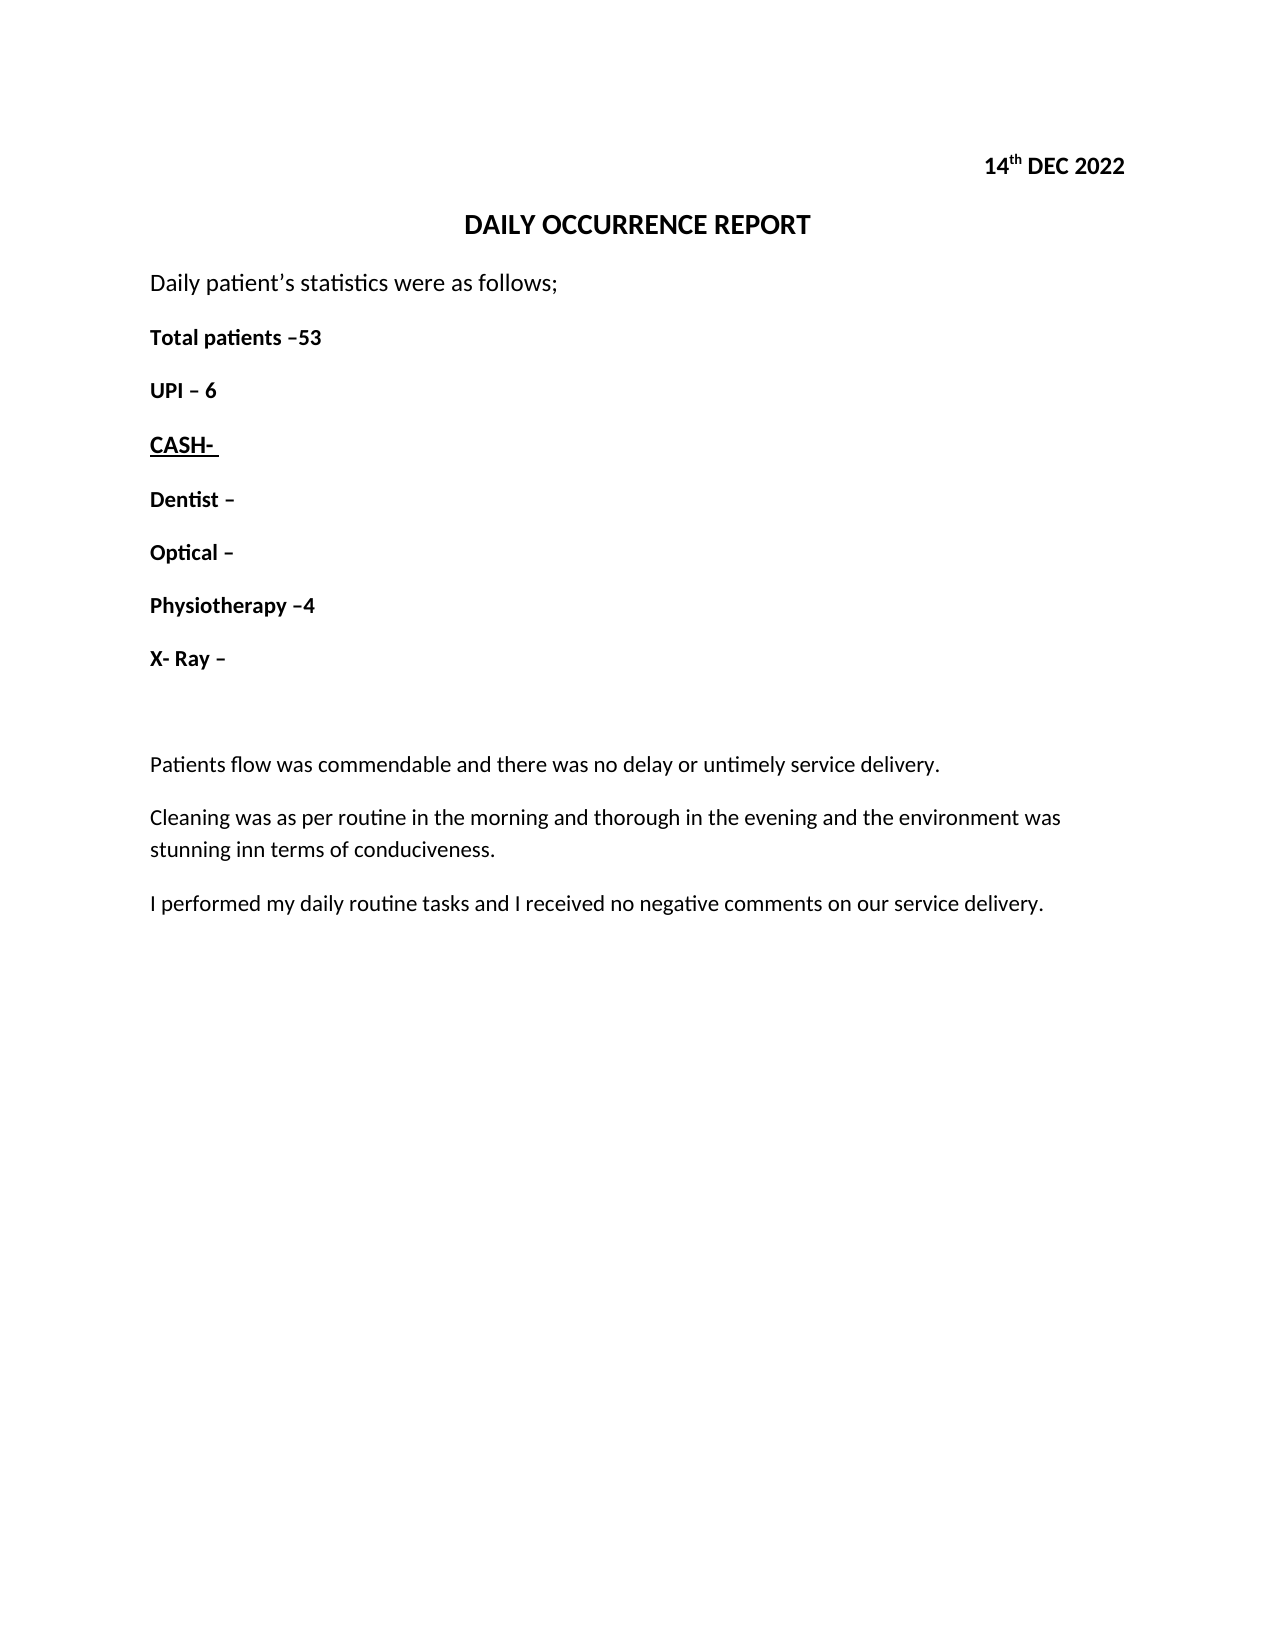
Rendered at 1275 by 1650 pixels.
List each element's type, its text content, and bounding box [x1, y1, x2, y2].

text UPI – 6 [150, 376, 1125, 404]
text DAILY OCCURRENCE REPORT [150, 206, 1125, 241]
text Patients flow was commendable and there was no delay or untimely service delivery. [150, 750, 1125, 778]
text Physiotherapy –4 [150, 591, 1125, 619]
text X- Ray – [150, 644, 1125, 672]
text 14th DEC 2022 [150, 150, 1125, 181]
text Total patients –53 [150, 323, 1125, 351]
text I performed my daily routine tasks and I received no negative comments on our service delivery. [150, 889, 1125, 917]
text Daily patient’s statistics were as follows; [150, 268, 1125, 298]
text Cleaning was as per routine in the morning and thorough in the evening and the environment was stunning inn terms of conduciveness. [150, 803, 1125, 864]
text Dentist – [150, 485, 1125, 513]
text CASH- [150, 429, 1125, 460]
text Optical – [150, 538, 1125, 566]
